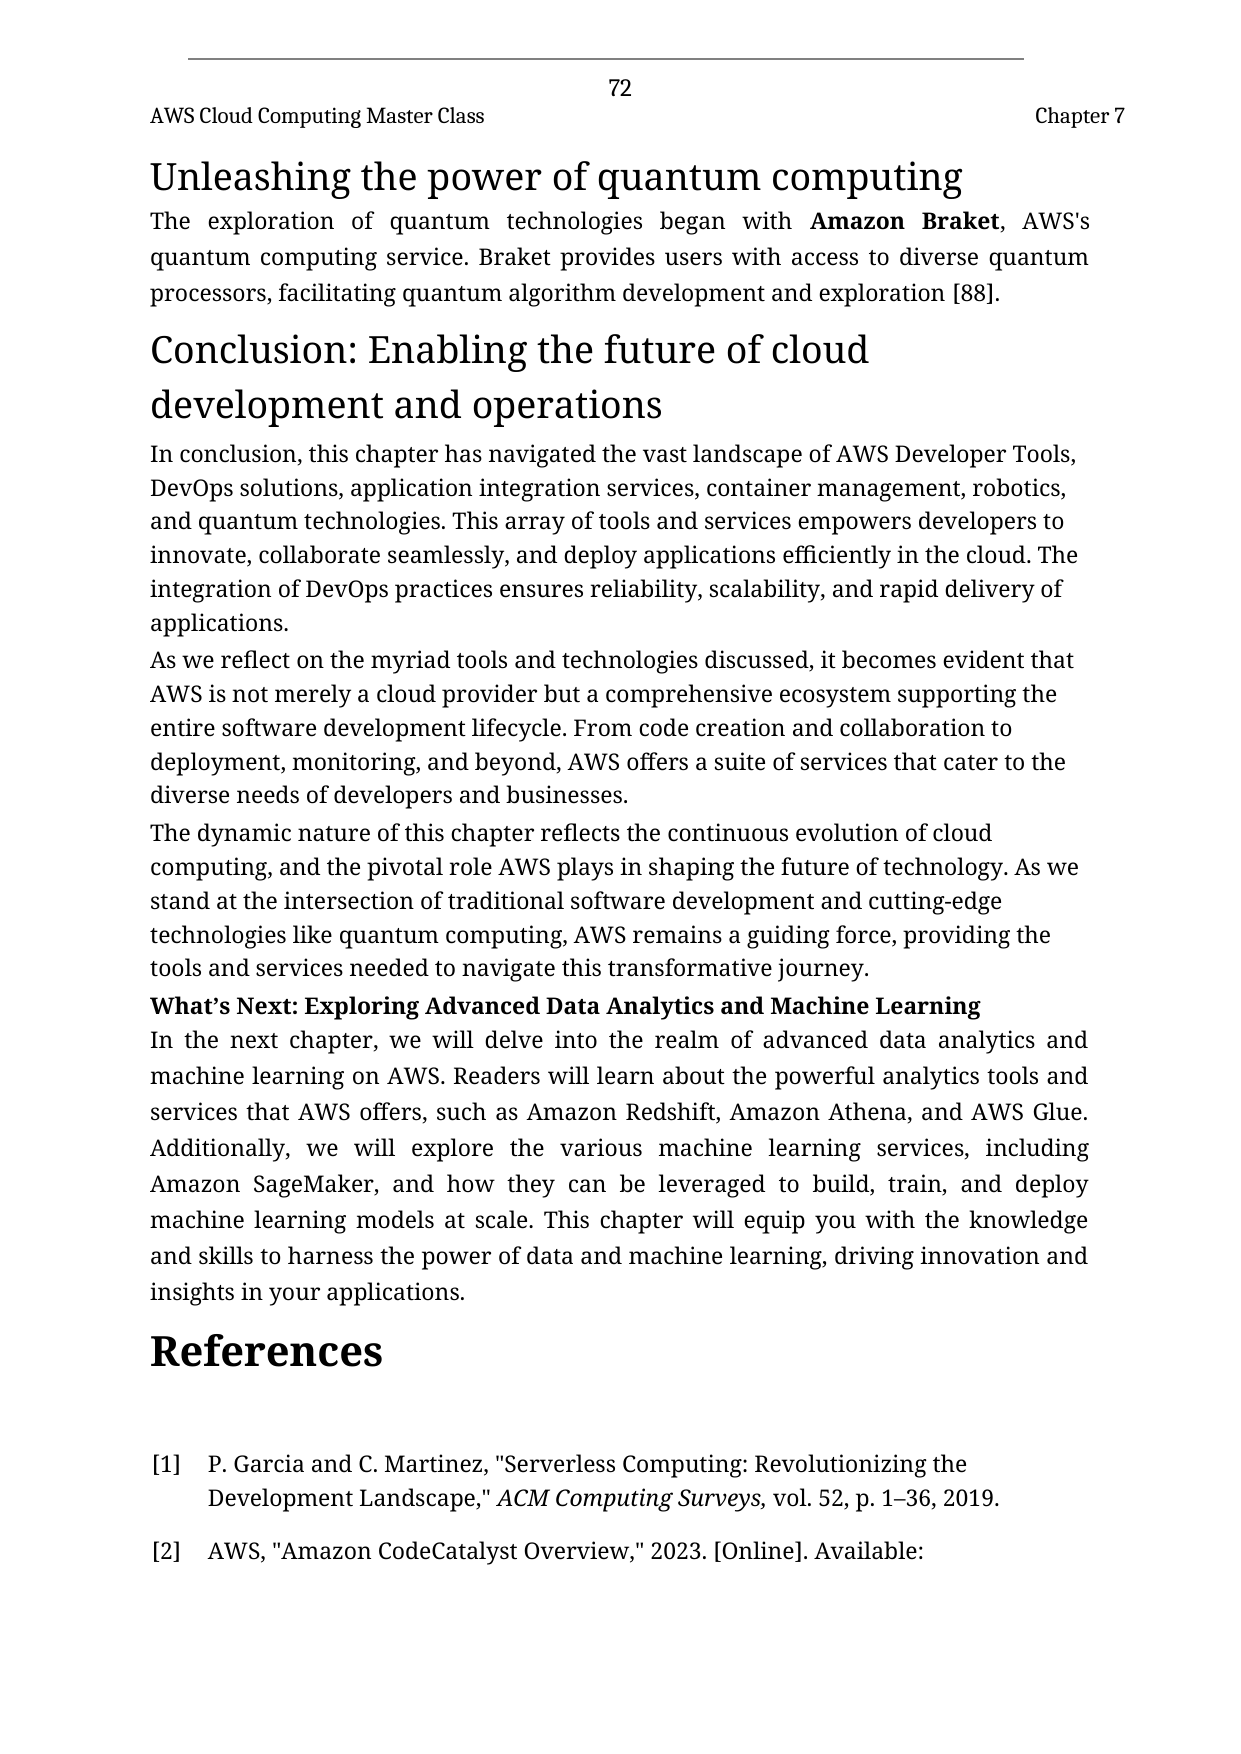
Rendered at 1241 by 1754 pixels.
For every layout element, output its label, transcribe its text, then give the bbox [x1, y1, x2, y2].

text In the next chapter, we will delve into the realm of advanced data analytics and machine learning on AWS. Readers will learn about the powerful analytics tools and services that AWS offers, such as Amazon Redshift, Amazon Athena, and AWS Glue. Additionally, we will explore the various machine learning services, including Amazon SageMaker, and how they can be leveraged to build, train, and deploy machine learning models at scale. This chapter will equip you with the knowledge and skills to harness the power of data and machine learning, driving innovation and insights in your applications. [150, 1024, 1090, 1307]
text The dynamic nature of this chapter reflects the continuous evolution of cloud computing, and the pivotal role AWS plays in shaping the future of technology. As we stand at the intersection of traditional software development and cutting-edge technologies like quantum computing, AWS remains a guiding force, providing the tools and services needed to navigate this transformative journey. [150, 817, 1090, 983]
text As we reflect on the myriad tools and technologies discussed, it becomes evident that AWS is not merely a cloud provider but a comprehensive ecosystem supporting the entire software development lifecycle. From code creation and collaboration to deployment, monitoring, and beyond, AWS offers a suite of services that cater to the diverse needs of developers and businesses. [150, 644, 1090, 811]
text Unleashing the power of quantum computing [150, 150, 1090, 201]
text Conclusion: Enabling the future of cloud development and operations [150, 323, 1090, 429]
text What’s Next: Exploring Advanced Data Analytics and Machine Learning [150, 990, 1090, 1021]
text In conclusion, this chapter has navigated the vast landscape of AWS Developer Tools, DevOps solutions, application integration services, container management, robotics, and quantum technologies. This array of tools and services empowers developers to innovate, collaborate seamlessly, and deploy applications efficiently in the cloud. The integration of DevOps practices ensures reliability, scalability, and rapid delivery of applications. [150, 438, 1090, 638]
text The exploration of quantum technologies began with Amazon Braket, AWS's quantum computing service. Braket provides users with access to diverse quantum processors, facilitating quantum algorithm development and exploration. [150, 205, 1090, 308]
